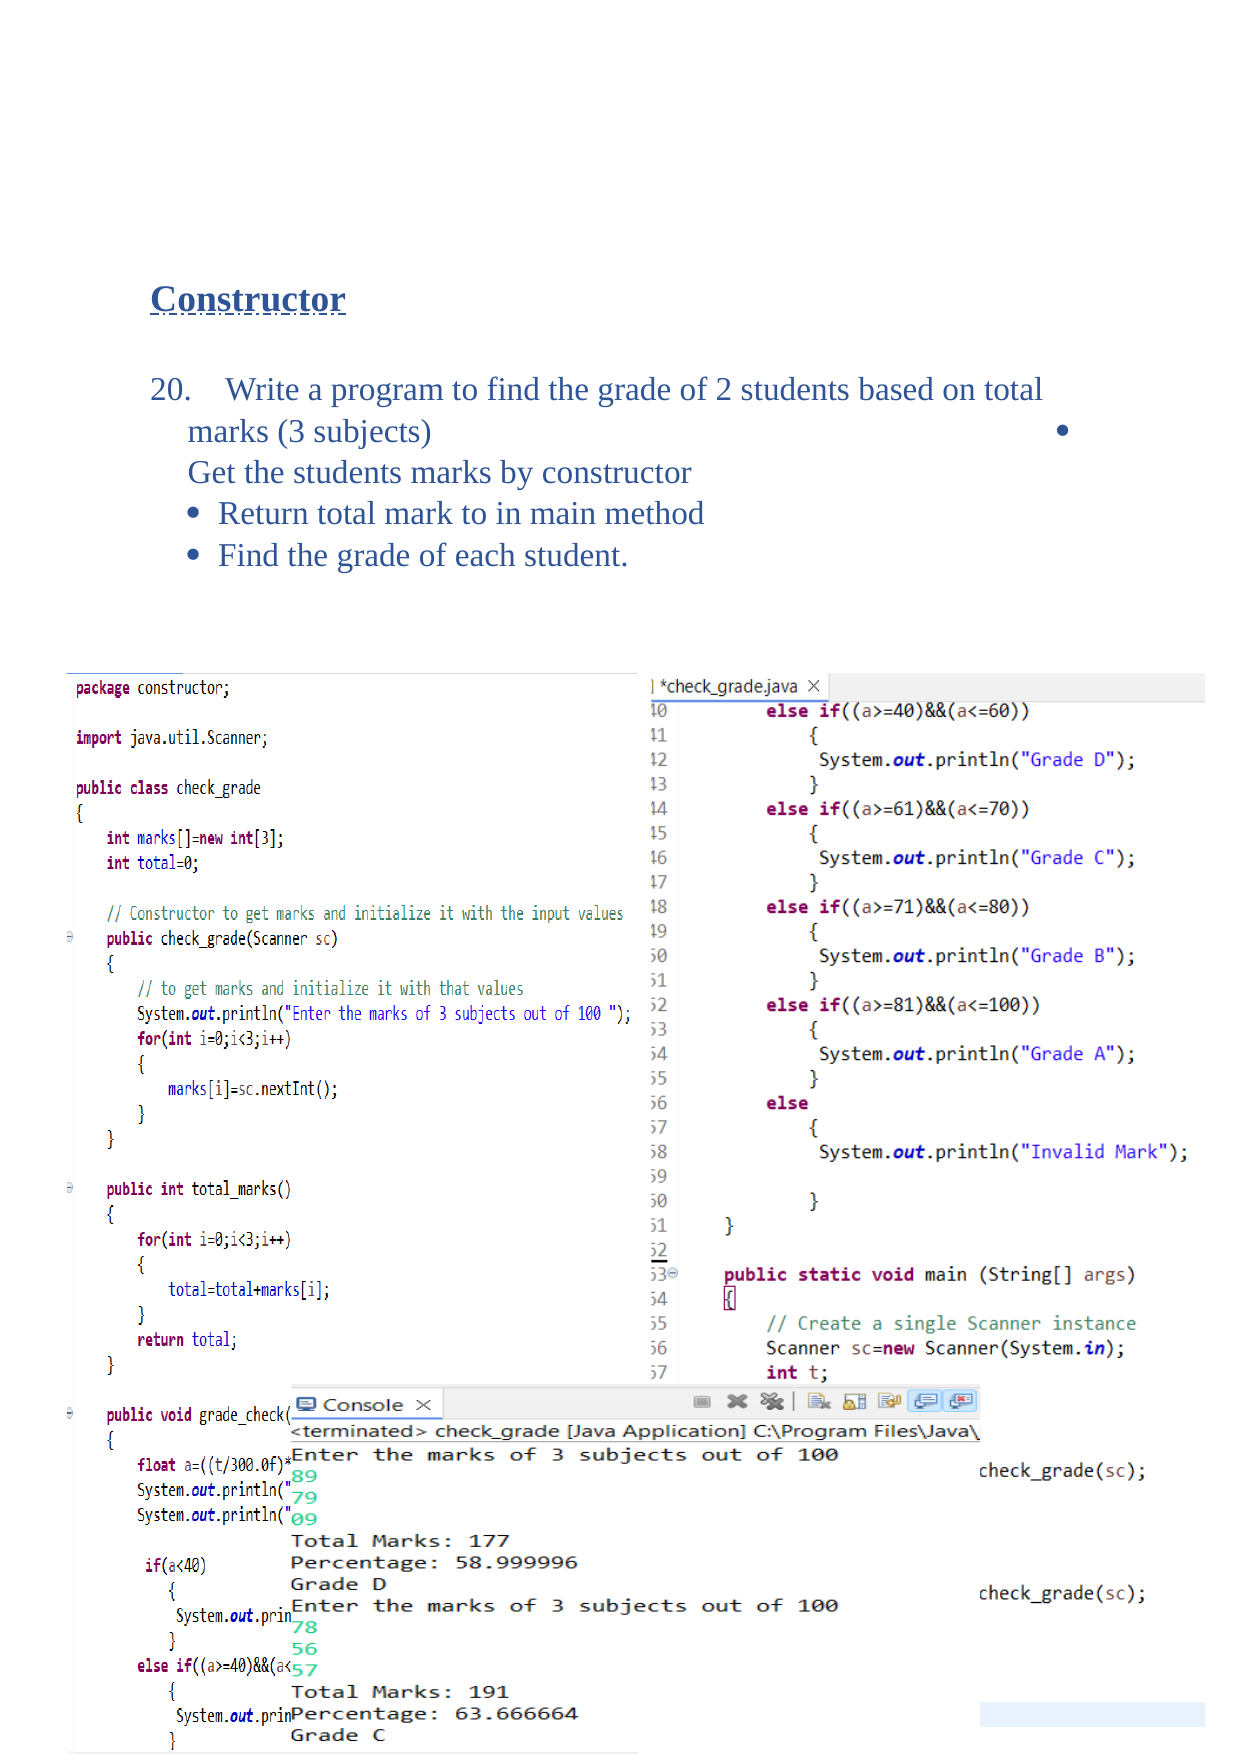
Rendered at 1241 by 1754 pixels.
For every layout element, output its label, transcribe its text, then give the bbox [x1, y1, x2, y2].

subtitle Write a program to find the grade of 2 students based on total marks (3 subjects) Get the students marks by constructor Return total mark to in main method Find the grade of each student. [150, 369, 1090, 573]
subtitle Constructor [150, 276, 1090, 319]
picture [65, 673, 1206, 1754]
